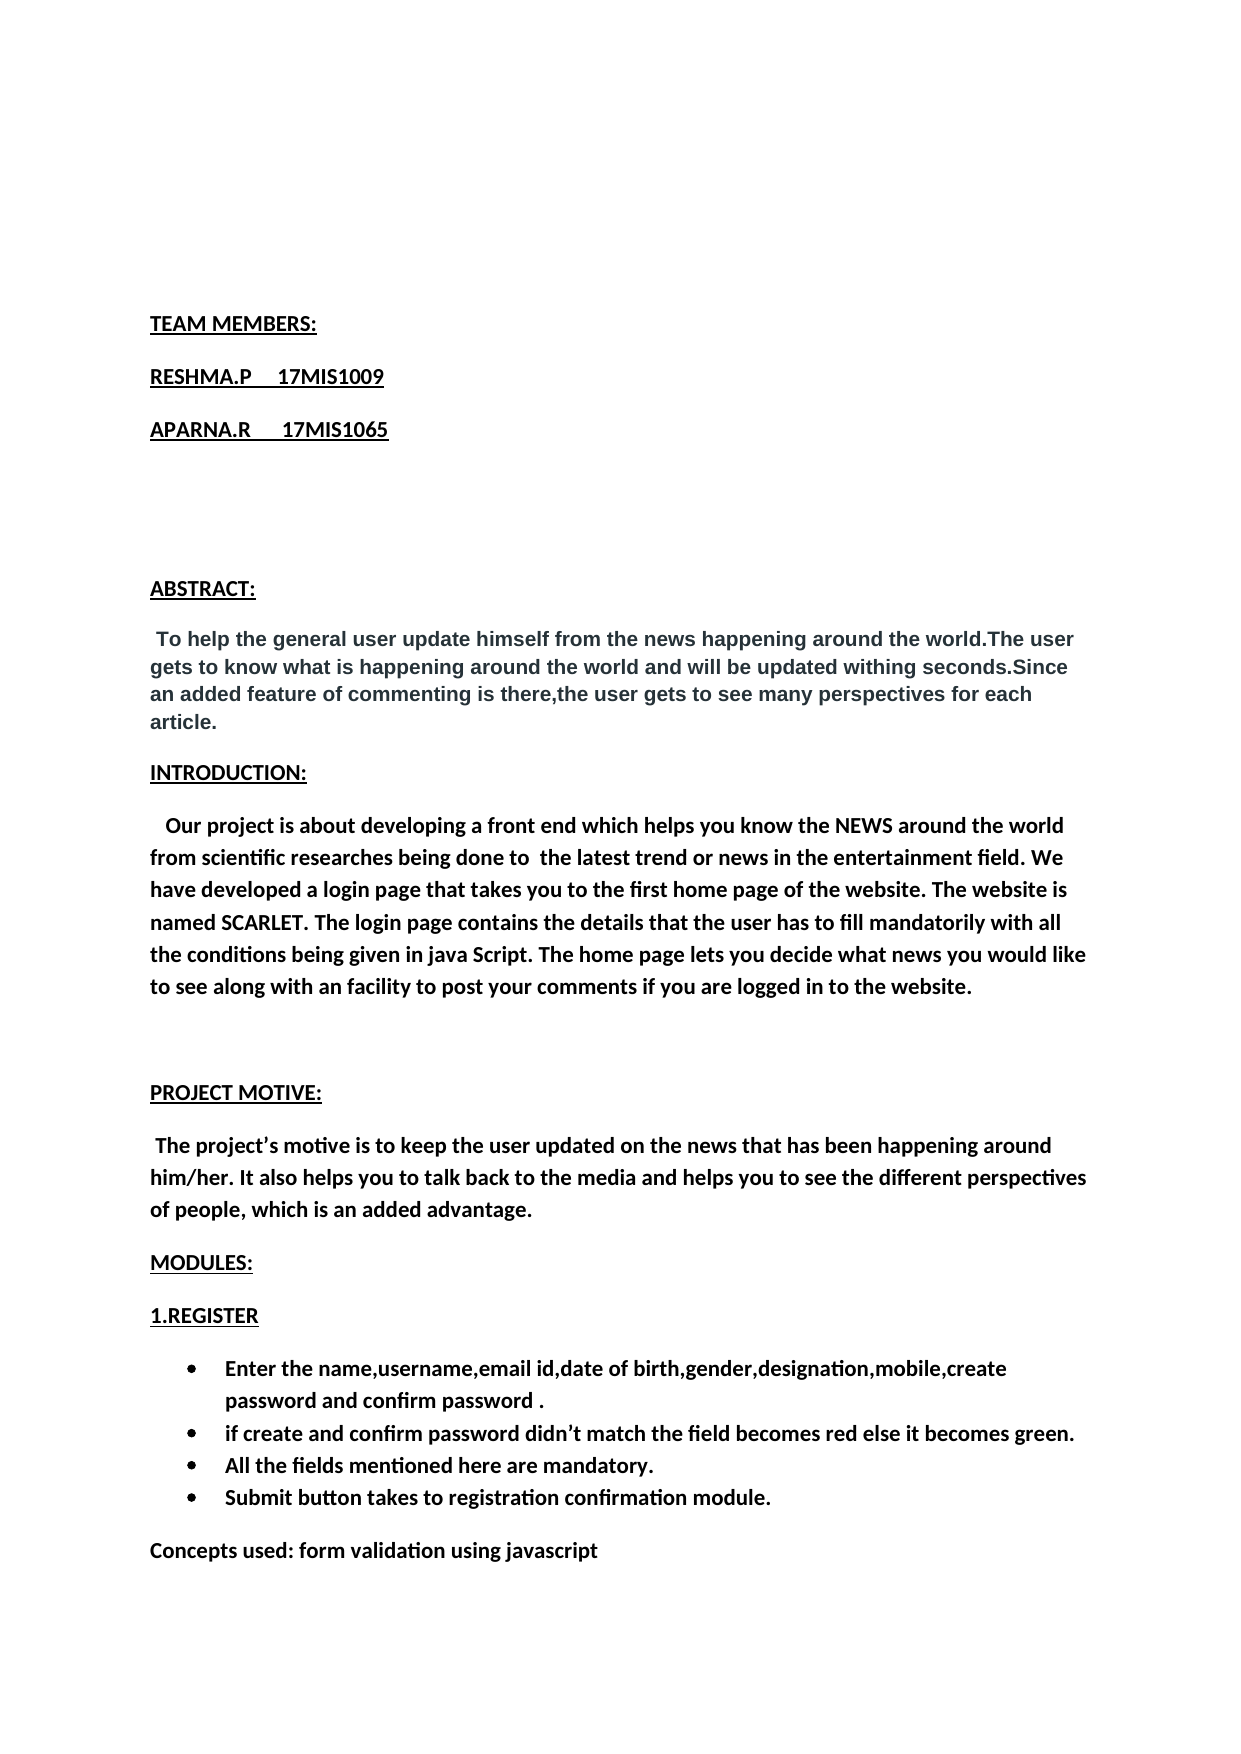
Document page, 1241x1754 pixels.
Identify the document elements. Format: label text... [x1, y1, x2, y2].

text TEAM MEMBERS: [150, 309, 1090, 337]
list All the fields mentioned here are mandatory. [187, 1451, 1090, 1479]
text RESHMA.P 17MIS1009 [150, 362, 1090, 390]
text INTRODUCTION: [150, 758, 1090, 786]
text MODULES: [150, 1248, 1090, 1276]
text 1.REGISTER [150, 1301, 1090, 1329]
text PROJECT MOTIVE: [150, 1078, 1090, 1106]
text Concepts used: form validation using javascript [150, 1536, 1090, 1564]
text ABSTRACT: [150, 574, 1090, 602]
text APARNA.R 17MIS1065 [150, 415, 1090, 443]
text Our project is about developing a front end which helps you know the NEWS around the world from scientific researches being done to the latest trend or news in the entertainment field. We have developed a login page that takes you to the first home page of the website. The website is named SCARLET. The login page contains the details that the user has to fill mandatorily with all the conditions being given in java Script. The home page lets you decide what news you would like to see along with an facility to post your comments if you are logged in to the website. [150, 811, 1090, 1000]
text The project’s motive is to keep the user updated on the news that has been happening around him/her. It also helps you to talk back to the media and helps you to see the different perspectives of people, which is an added advantage. [150, 1131, 1090, 1223]
list if create and confirm password didn’t match the field becomes red else it becomes green. [187, 1419, 1090, 1447]
list Submit button takes to registration confirmation module. [187, 1483, 1090, 1511]
text To help the general user update himself from the news happening around the world.The user gets to know what is happening around the world and will be updated withing seconds.Since an added feature of commenting is there,the user gets to see many perspectives for each article. [150, 627, 1090, 734]
list Enter the name,username,email id,date of birth,gender,designation,mobile,create password and confirm password . [187, 1354, 1090, 1415]
